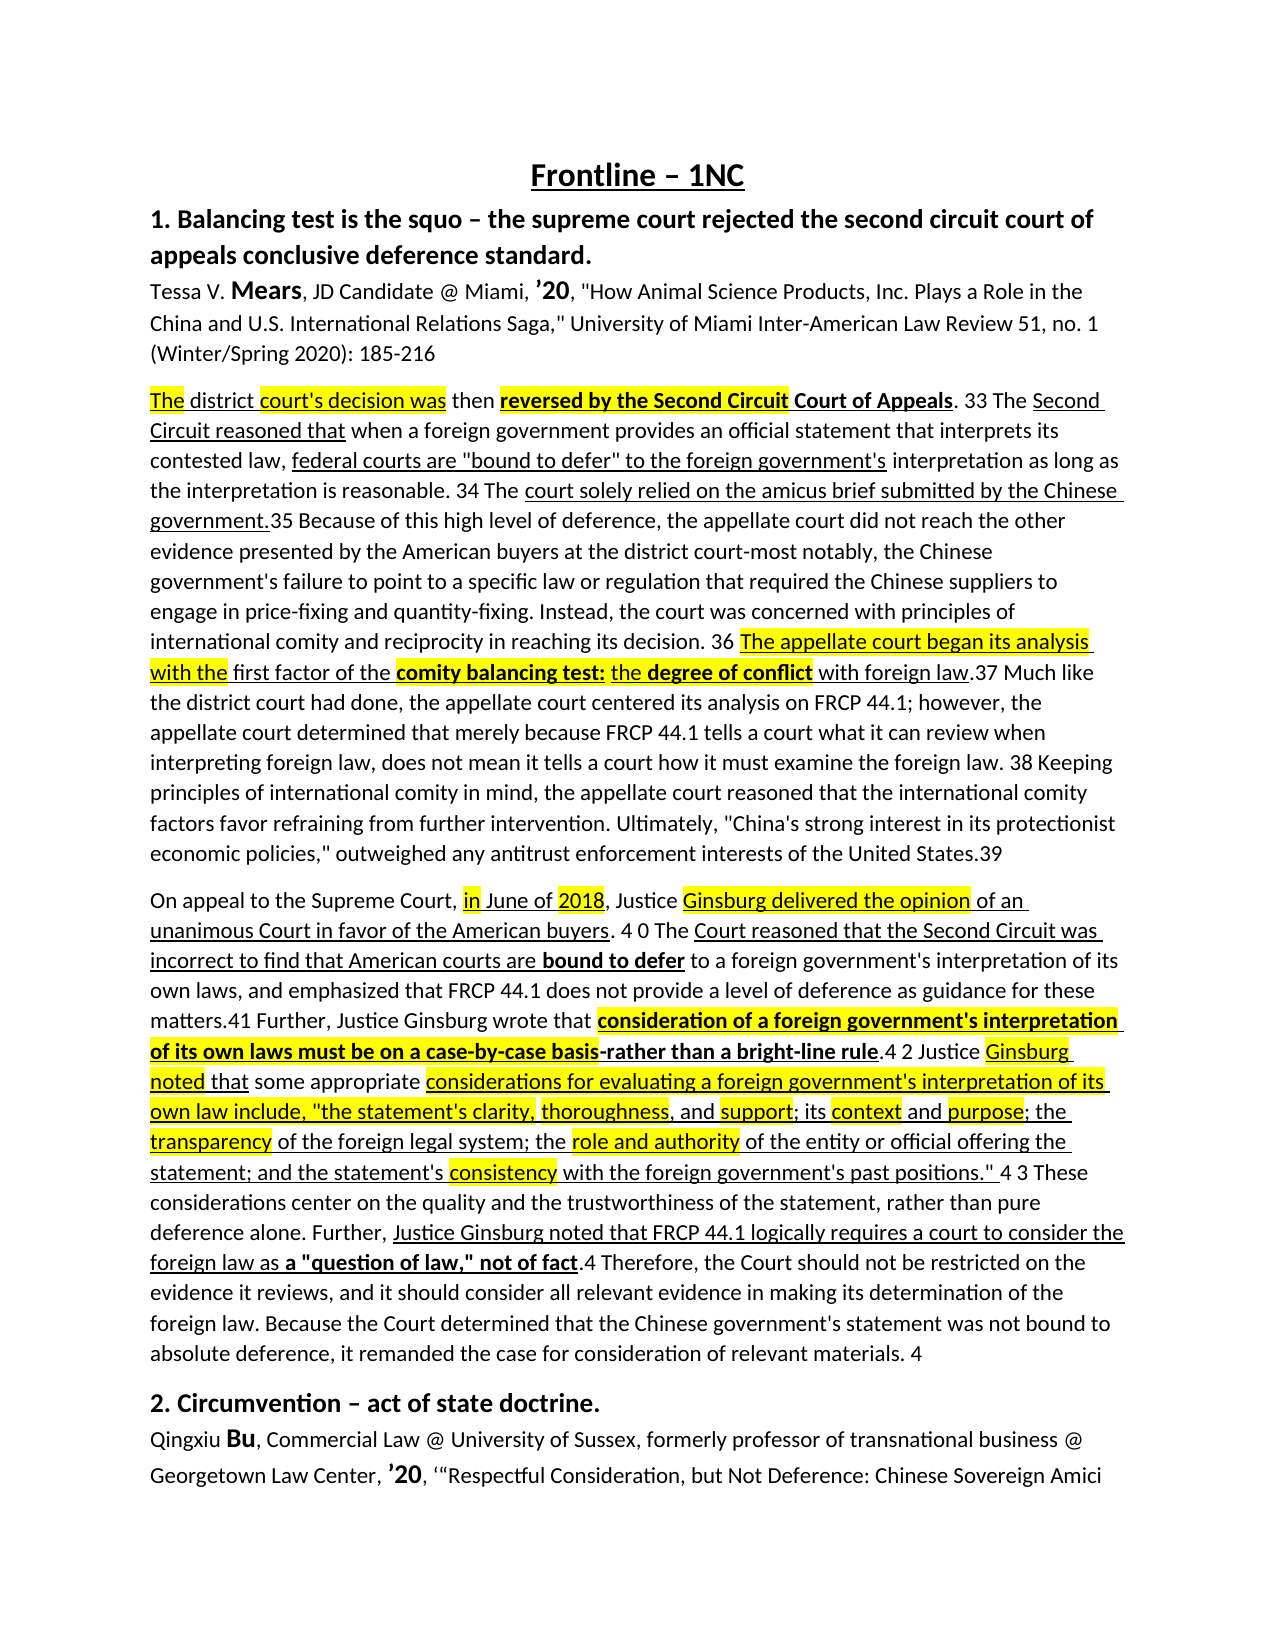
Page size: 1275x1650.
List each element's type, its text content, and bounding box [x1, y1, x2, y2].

text Tessa V. Mears, JD Candidate @ Miami, ’20, "How Animal Science Products, Inc. Plays a Role in the China and U.S. International Relations Saga," University of Miami Inter-American Law Review 51, no. 1 (Winter/Spring 2020): 185-216 [150, 273, 1125, 367]
text On appeal to the Supreme Court, in June of 2018, Justice Ginsburg delivered the opinion of an unanimous Court in favor of the American buyers. 4 0 The Court reasoned that the Second Circuit was incorrect to find that American courts are bound to defer to a foreign government's interpretation of its own laws, and emphasized that FRCP 44.1 does not provide a level of deference as guidance for these matters.41 Further, Justice Ginsburg wrote that consideration of a foreign government's interpretation of its own laws must be on a case-by-case basis-rather than a bright-line rule.4 2 Justice Ginsburg noted that some appropriate considerations for evaluating a foreign government's interpretation of its own law include, "the statement's clarity, thoroughness, and support; its context and purpose; the transparency of the foreign legal system; the role and authority of the entity or official offering the statement; and the statement's consistency with the foreign government's past positions." 4 3 These considerations center on the quality and the trustworthiness of the statement, rather than pure deference alone. Further, Justice Ginsburg noted that FRCP 44.1 logically requires a court to consider the foreign law as a "question of law," not of fact.4 Therefore, the Court should not be restricted on the evidence it reviews, and it should consider all relevant evidence in making its determination of the foreign law. Because the Court determined that the Chinese government's statement was not bound to absolute deference, it remanded the case for consideration of relevant materials. 4 [150, 886, 1125, 1367]
subtitle 2. Circumvention – act of state doctrine. [150, 1386, 1125, 1419]
subtitle Frontline – 1NC [150, 154, 1125, 195]
text The district court's decision was then reversed by the Second Circuit Court of Appeals. 33 The Second Circuit reasoned that when a foreign government provides an official statement that interprets its contested law, federal courts are "bound to defer" to the foreign government's interpretation as long as the interpretation is reasonable. 34 The court solely relied on the amicus brief submitted by the Chinese government.35 Because of this high level of deference, the appellate court did not reach the other evidence presented by the American buyers at the district court-most notably, the Chinese government's failure to point to a specific law or regulation that required the Chinese suppliers to engage in price-fixing and quantity-fixing. Instead, the court was concerned with principles of international comity and reciprocity in reaching its decision. 36 The appellate court began its analysis with the first factor of the comity balancing test: the degree of conflict with foreign law.37 Much like the district court had done, the appellate court centered its analysis on FRCP 44.1; however, the appellate court determined that merely because FRCP 44.1 tells a court what it can review when interpreting foreign law, does not mean it tells a court how it must examine the foreign law. 38 Keeping principles of international comity in mind, the appellate court reasoned that the international comity factors favor refraining from further intervention. Ultimately, "China's strong interest in its protectionist economic policies," outweighed any antitrust enforcement interests of the United States.39 [150, 386, 1125, 867]
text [150, 1421, 1125, 1490]
subtitle 1. Balancing test is the squo – the supreme court rejected the second circuit court of appeals conclusive deference standard. [150, 202, 1125, 271]
